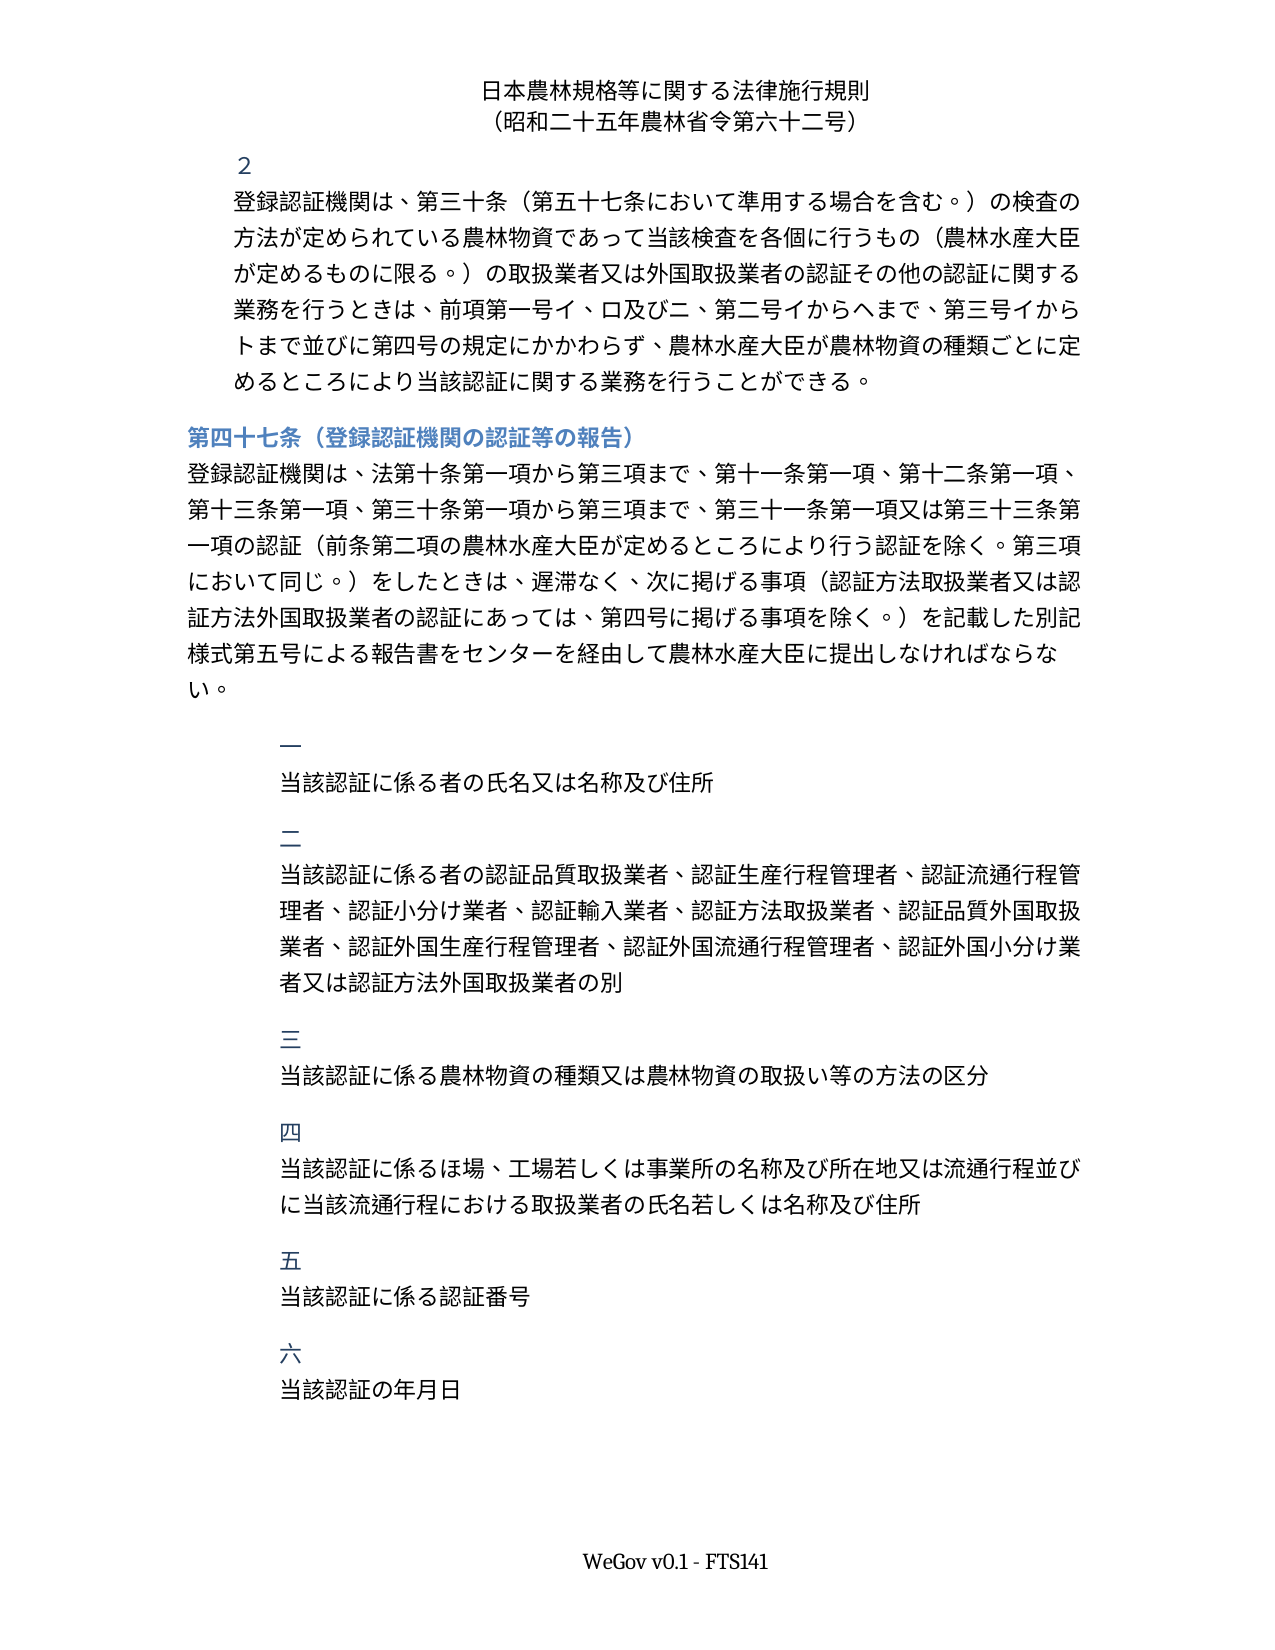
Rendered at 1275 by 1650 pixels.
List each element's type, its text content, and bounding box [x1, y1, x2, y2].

subtitle ２ [233, 150, 1087, 181]
text 当該認証に係る者の氏名又は名称及び住所 [279, 767, 1087, 798]
subtitle 二 [279, 823, 1087, 855]
subtitle 一 [279, 731, 1087, 762]
text 当該認証に係る者の認証品質取扱業者、認証生産行程管理者、認証流通行程管理者、認証小分け業者、認証輸入業者、認証方法取扱業者、認証品質外国取扱業者、認証外国生産行程管理者、認証外国流通行程管理者、認証外国小分け業者又は認証方法外国取扱業者の別 [279, 859, 1087, 998]
text 当該認証に係る認証番号 [279, 1281, 1087, 1312]
text 当該認証に係るほ場、工場若しくは事業所の名称及び所在地又は流通行程並びに当該流通行程における取扱業者の氏名若しくは名称及び住所 [279, 1153, 1087, 1220]
text 登録認証機関は、第三十条（第五十七条において準用する場合を含む。）の検査の方法が定められている農林物資であって当該検査を各個に行うもの（農林水産大臣が定めるものに限る。）の取扱業者又は外国取扱業者の認証その他の認証に関する業務を行うときは、前項第一号イ、ロ及びニ、第二号イからヘまで、第三号イからトまで並びに第四号の規定にかかわらず、農林水産大臣が農林物資の種類ごとに定めるところにより当該認証に関する業務を行うことができる。 [233, 186, 1087, 397]
text 当該認証に係る農林物資の種類又は農林物資の取扱い等の方法の区分 [279, 1060, 1087, 1091]
text 当該認証の年月日 [279, 1374, 1087, 1405]
text 登録認証機関は、法第十条第一項から第三項まで、第十一条第一項、第十二条第一項、第十三条第一項、第三十条第一項から第三項まで、第三十一条第一項又は第三十三条第一項の認証（前条第二項の農林水産大臣が定めるところにより行う認証を除く。第三項において同じ。）をしたときは、遅滞なく、次に掲げる事項（認証方法取扱業者又は認証方法外国取扱業者の認証にあっては、第四号に掲げる事項を除く。）を記載した別記様式第五号による報告書をセンターを経由して農林水産大臣に提出しなければならない。 [187, 458, 1087, 705]
subtitle 六 [279, 1338, 1087, 1369]
subtitle 三 [279, 1024, 1087, 1055]
subtitle 第四十七条（登録認証機関の認証等の報告） [187, 422, 1087, 454]
subtitle 五 [279, 1245, 1087, 1277]
subtitle 四 [279, 1117, 1087, 1148]
